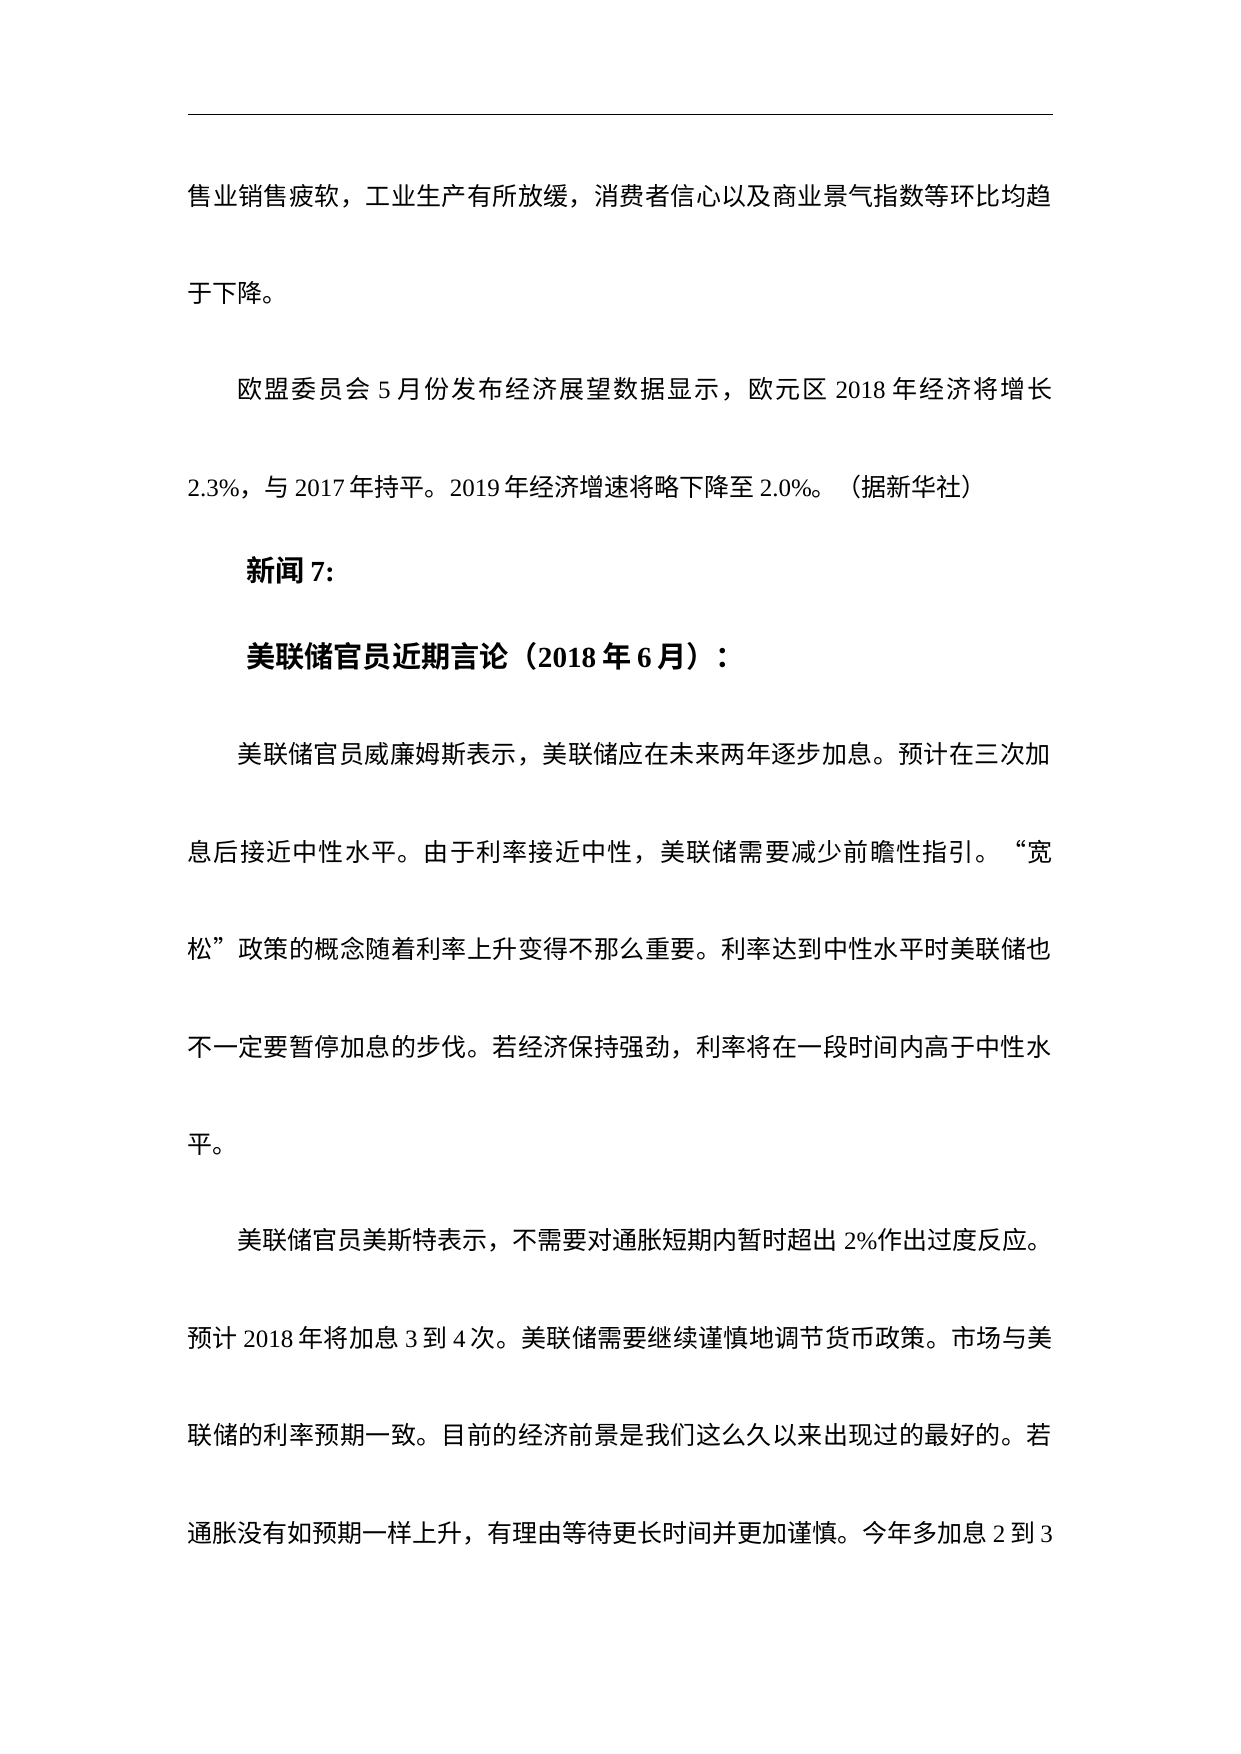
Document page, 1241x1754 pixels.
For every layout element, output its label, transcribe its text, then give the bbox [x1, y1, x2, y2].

subtitle 新闻7: [187, 536, 1053, 601]
text 美联储官员威廉姆斯表示，美联储应在未来两年逐步加息。预计在三次加息后接近中性水平。由于利率接近中性，美联储需要减少前瞻性指引。“宽松”政策的概念随着利率上升变得不那么重要。利率达到中性水平时美联储也不一定要暂停加息的步伐。若经济保持强劲，利率将在一段时间内高于中性水平。 [187, 721, 1053, 1176]
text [187, 162, 1053, 324]
text 欧盟委员会5月份发布经济展望数据显示，欧元区2018年经济将增长2.3%，与2017年持平。2019年经济增速将略下降至2.0%。（据新华社） [187, 355, 1053, 518]
text 美联储官员近期言论（2018年6月）： [187, 622, 1053, 687]
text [187, 1206, 1053, 1564]
